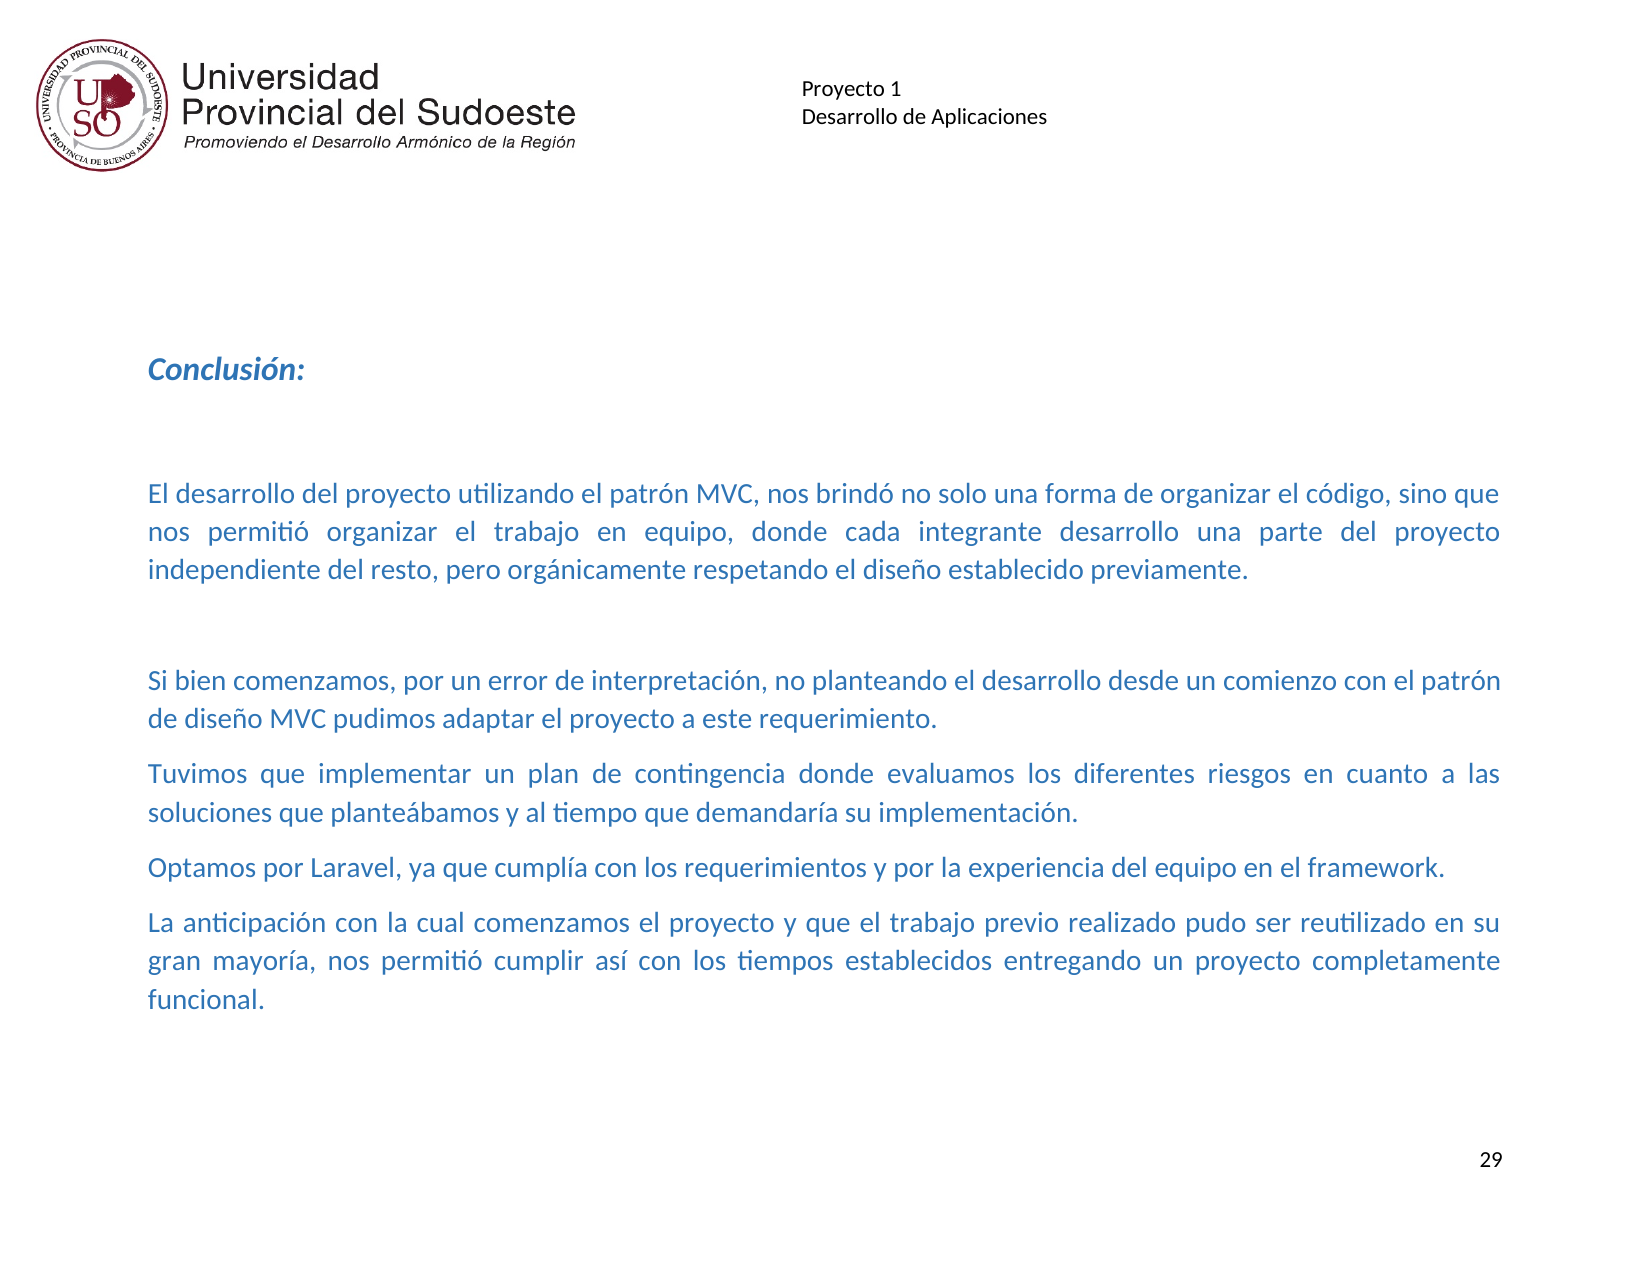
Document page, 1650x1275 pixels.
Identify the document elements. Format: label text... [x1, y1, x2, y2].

text La anticipación con la cual comenzamos el proyecto y que el trabajo previo realizado pudo ser reutilizado en su gran mayoría, nos permitió cumplir así con los tiempos establecidos entregando un proyecto completamente funcional. [148, 904, 1502, 1017]
text Optamos por Laravel, ya que cumplía con los requerimientos y por la experiencia del equipo en el framework. [148, 849, 1502, 884]
picture [62, 35, 580, 176]
text Conclusión: [148, 348, 1502, 389]
text Tuvimos que implementar un plan de contingencia donde evaluamos los diferentes riesgos en cuanto a las soluciones que planteábamos y al tiempo que demandaría su implementación. [148, 755, 1502, 829]
text El desarrollo del proyecto utilizando el patrón MVC, nos brindó no solo una forma de organizar el código, sino que nos permitió organizar el trabajo en equipo, donde cada integrante desarrollo una parte del proyecto independiente del resto, pero orgánicamente respetando el diseño establecido previamente. [148, 475, 1502, 587]
text Si bien comenzamos, por un error de interpretación, no planteando el desarrollo desde un comienzo con el patrón de diseño MVC pudimos adaptar el proyecto a este requerimiento. [148, 662, 1502, 736]
